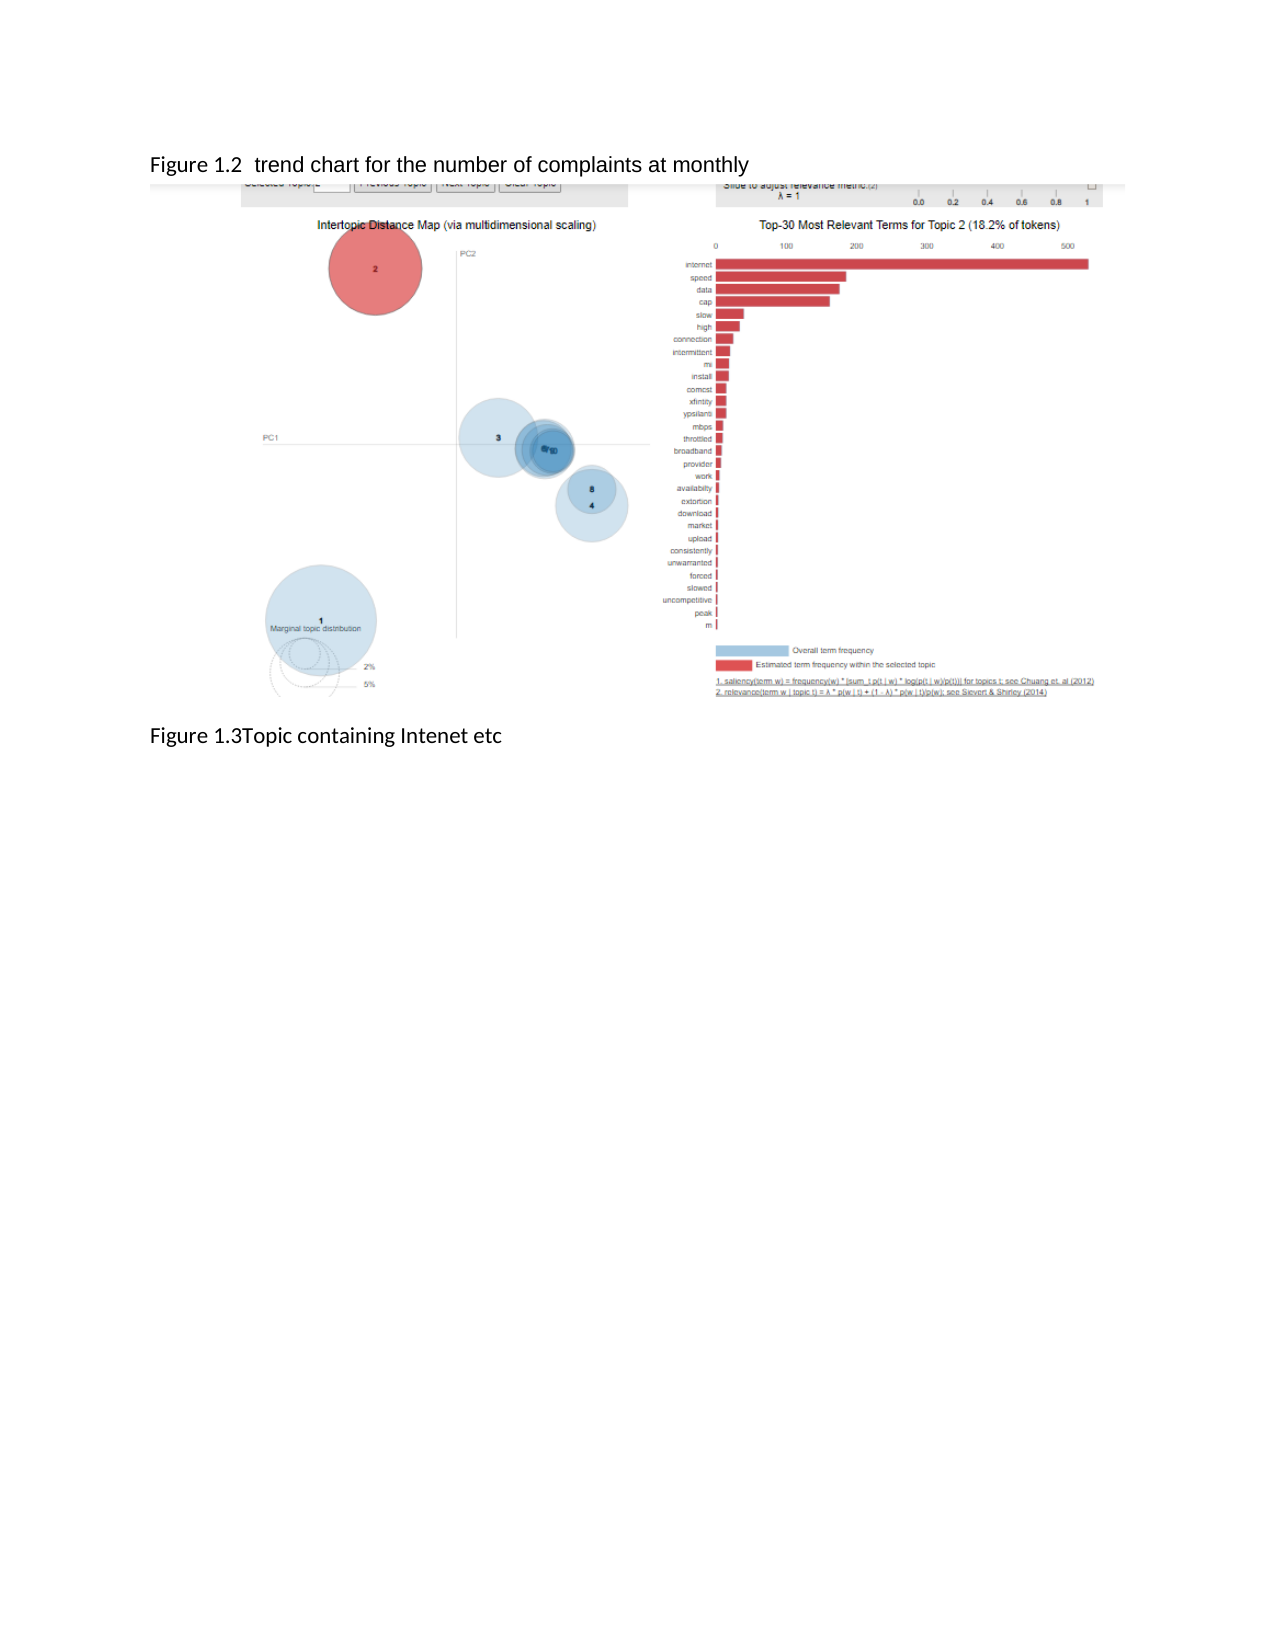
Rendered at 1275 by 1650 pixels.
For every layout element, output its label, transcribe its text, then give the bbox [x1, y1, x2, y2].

picture [150, 182, 1125, 697]
text Figure 1.2 trend chart for the number of complaints at monthly [150, 150, 1125, 182]
text Figure 1.3Topic containing Intenet etc [150, 721, 1125, 749]
